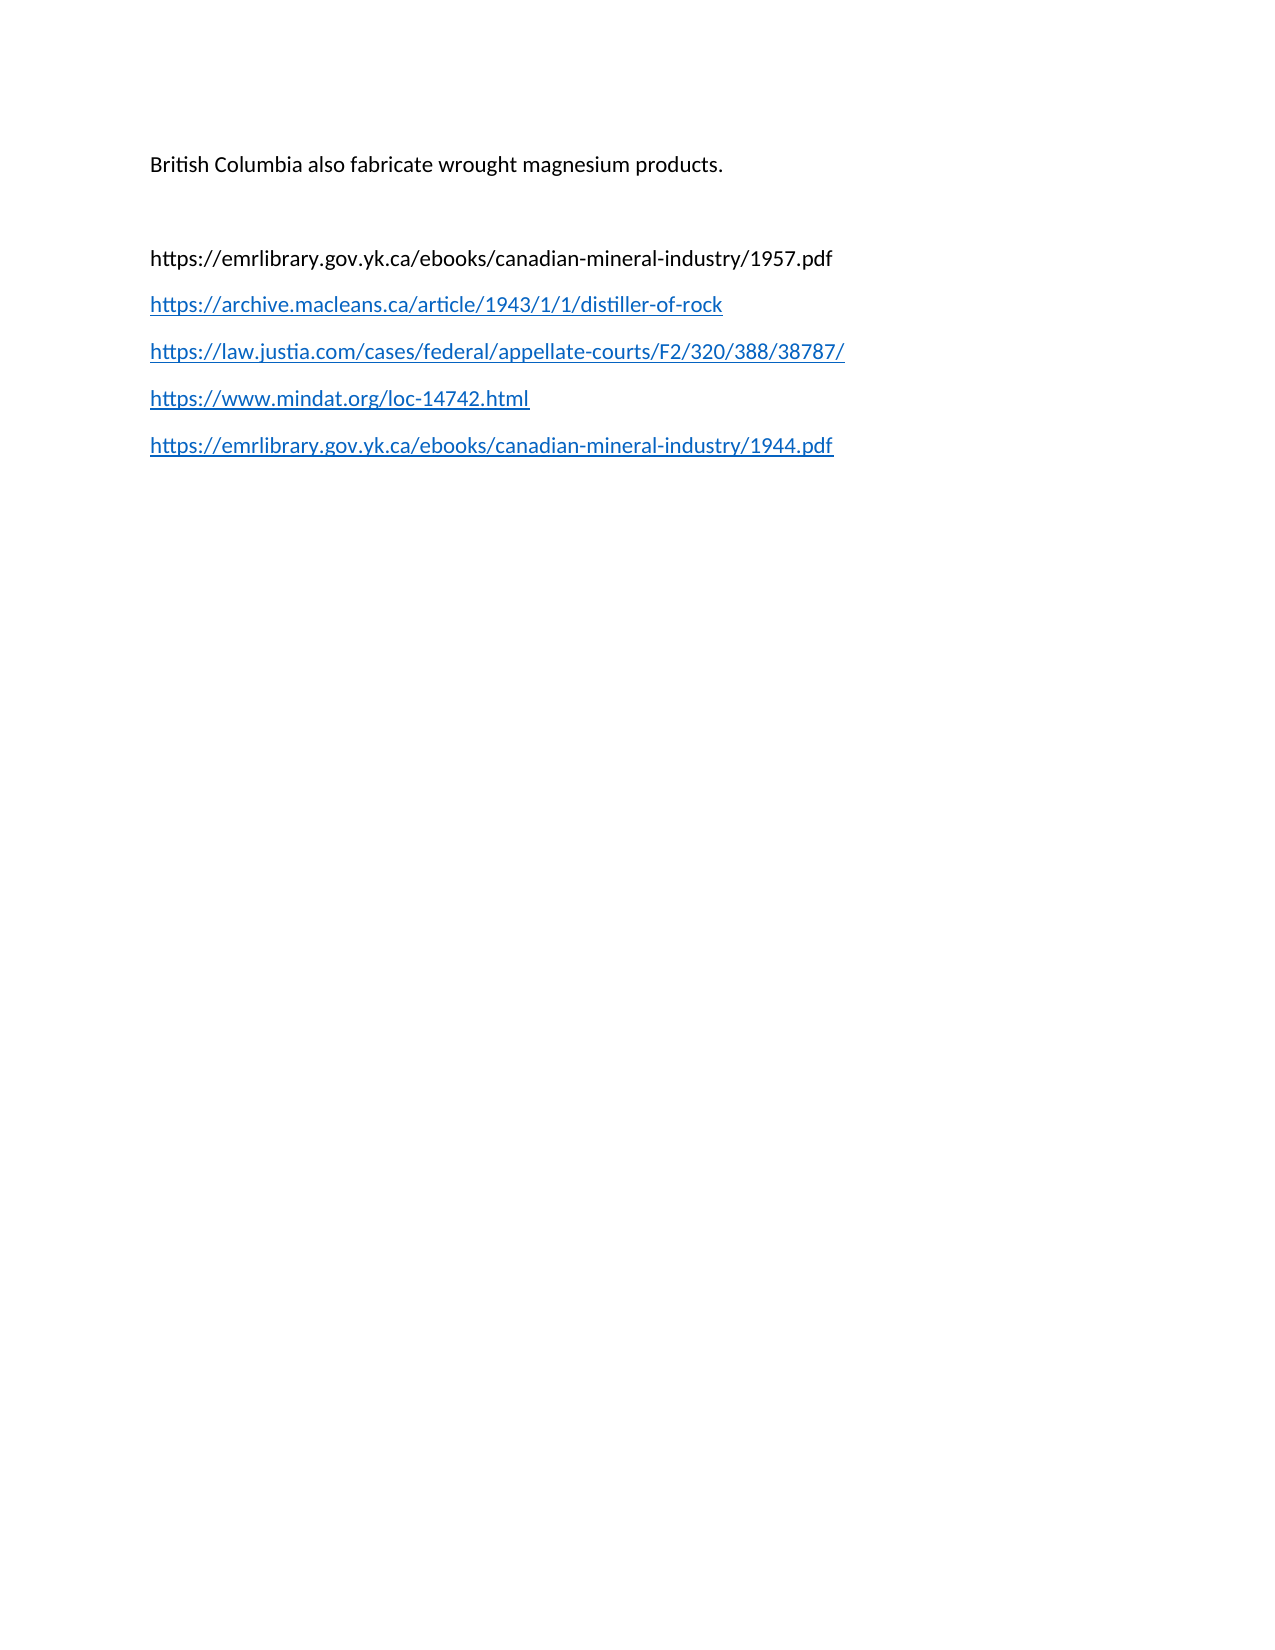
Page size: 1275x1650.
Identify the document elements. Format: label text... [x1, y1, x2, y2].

text https://emrlibrary.gov.yk.ca/ebooks/canadian-mineral-industry/1957.pdf [150, 244, 1125, 272]
text https://law.justia.com/cases/federal/appellate-courts/F2/320/388/38787/ [150, 337, 1125, 366]
text https://emrlibrary.gov.yk.ca/ebooks/canadian-mineral-industry/1944.pdf [150, 431, 1125, 459]
text https://www.mindat.org/loc-14742.html [150, 384, 1125, 412]
text British Columbia also fabricate wrought magnesium products. [150, 150, 1125, 178]
text https://archive.macleans.ca/article/1943/1/1/distiller-of-rock [150, 291, 1125, 319]
